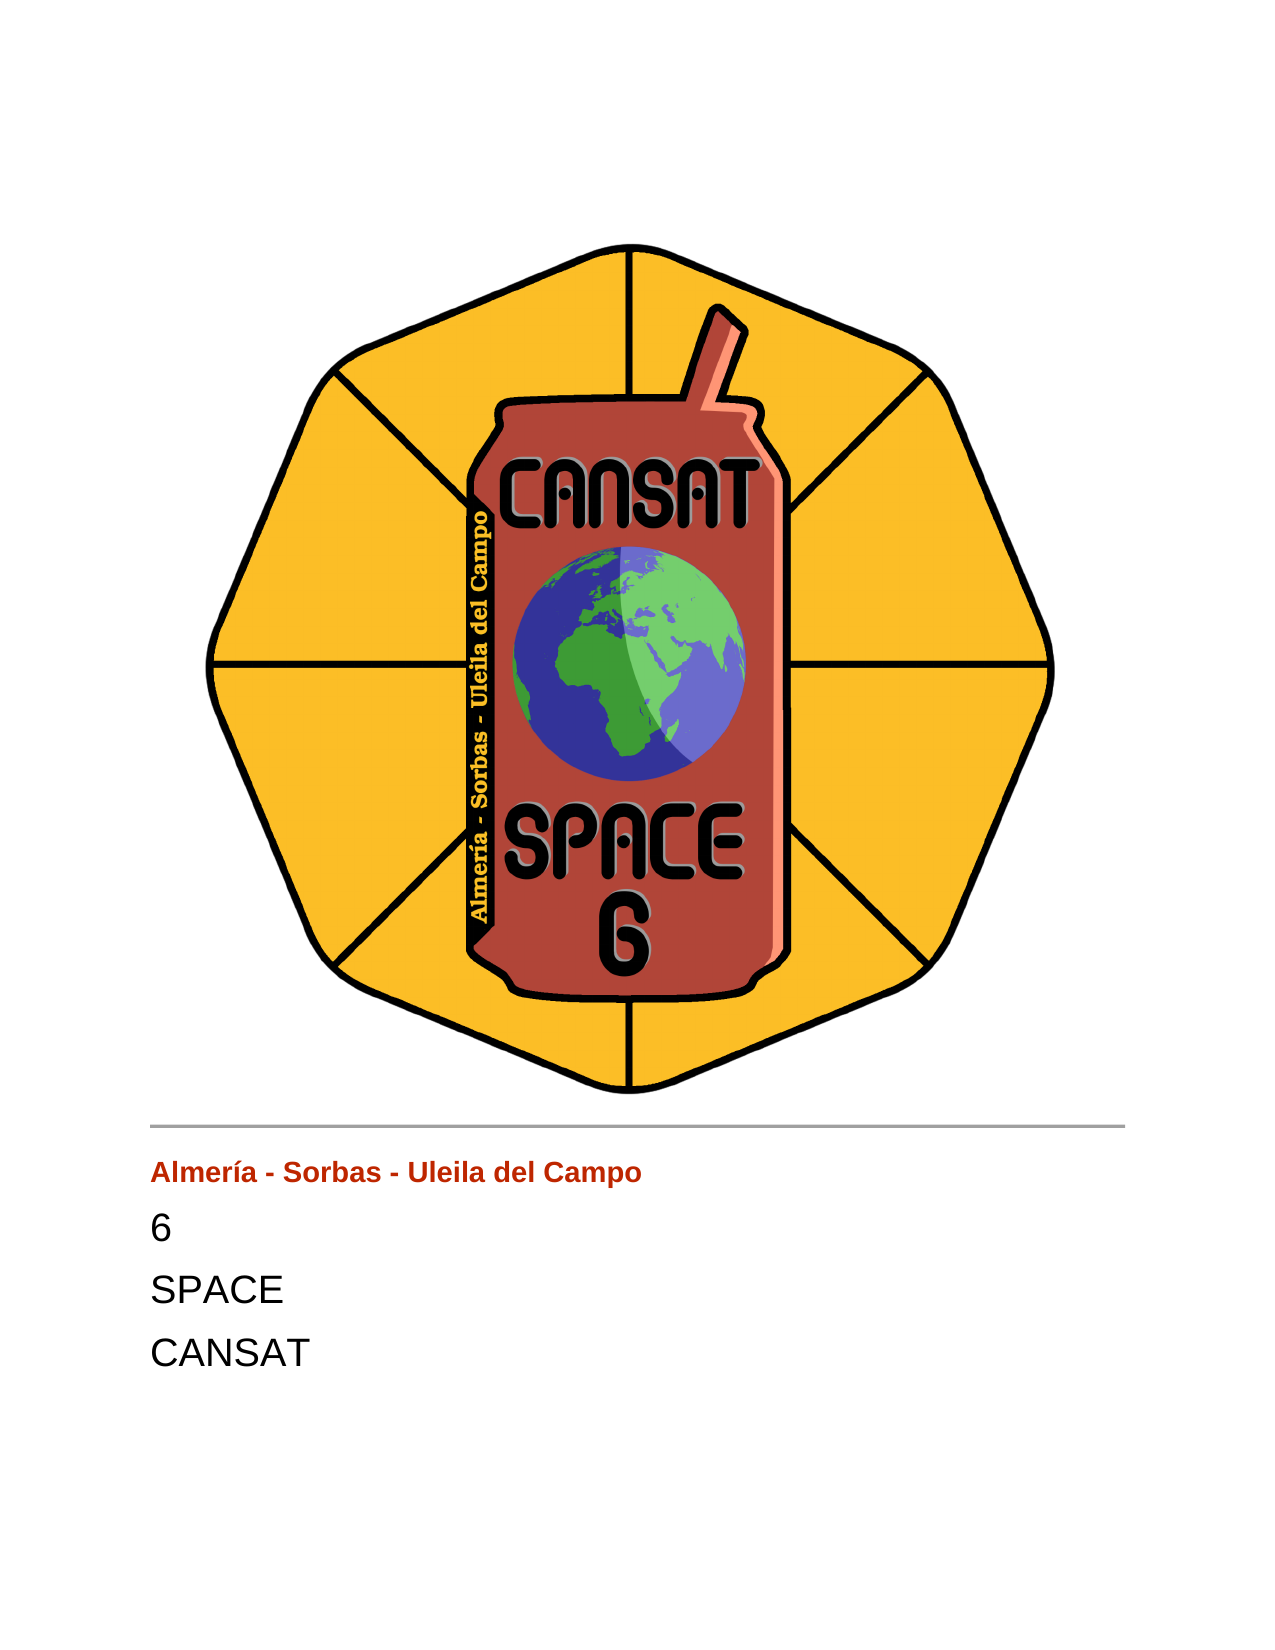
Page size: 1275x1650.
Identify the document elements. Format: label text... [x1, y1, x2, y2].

text Almería - Sorbas - Uleila del Campo [150, 1155, 1125, 1188]
text CANSAT [150, 1329, 1125, 1375]
picture [150, 150, 1121, 1121]
text SPACE [150, 1267, 1125, 1312]
text 6 [150, 1204, 1125, 1249]
